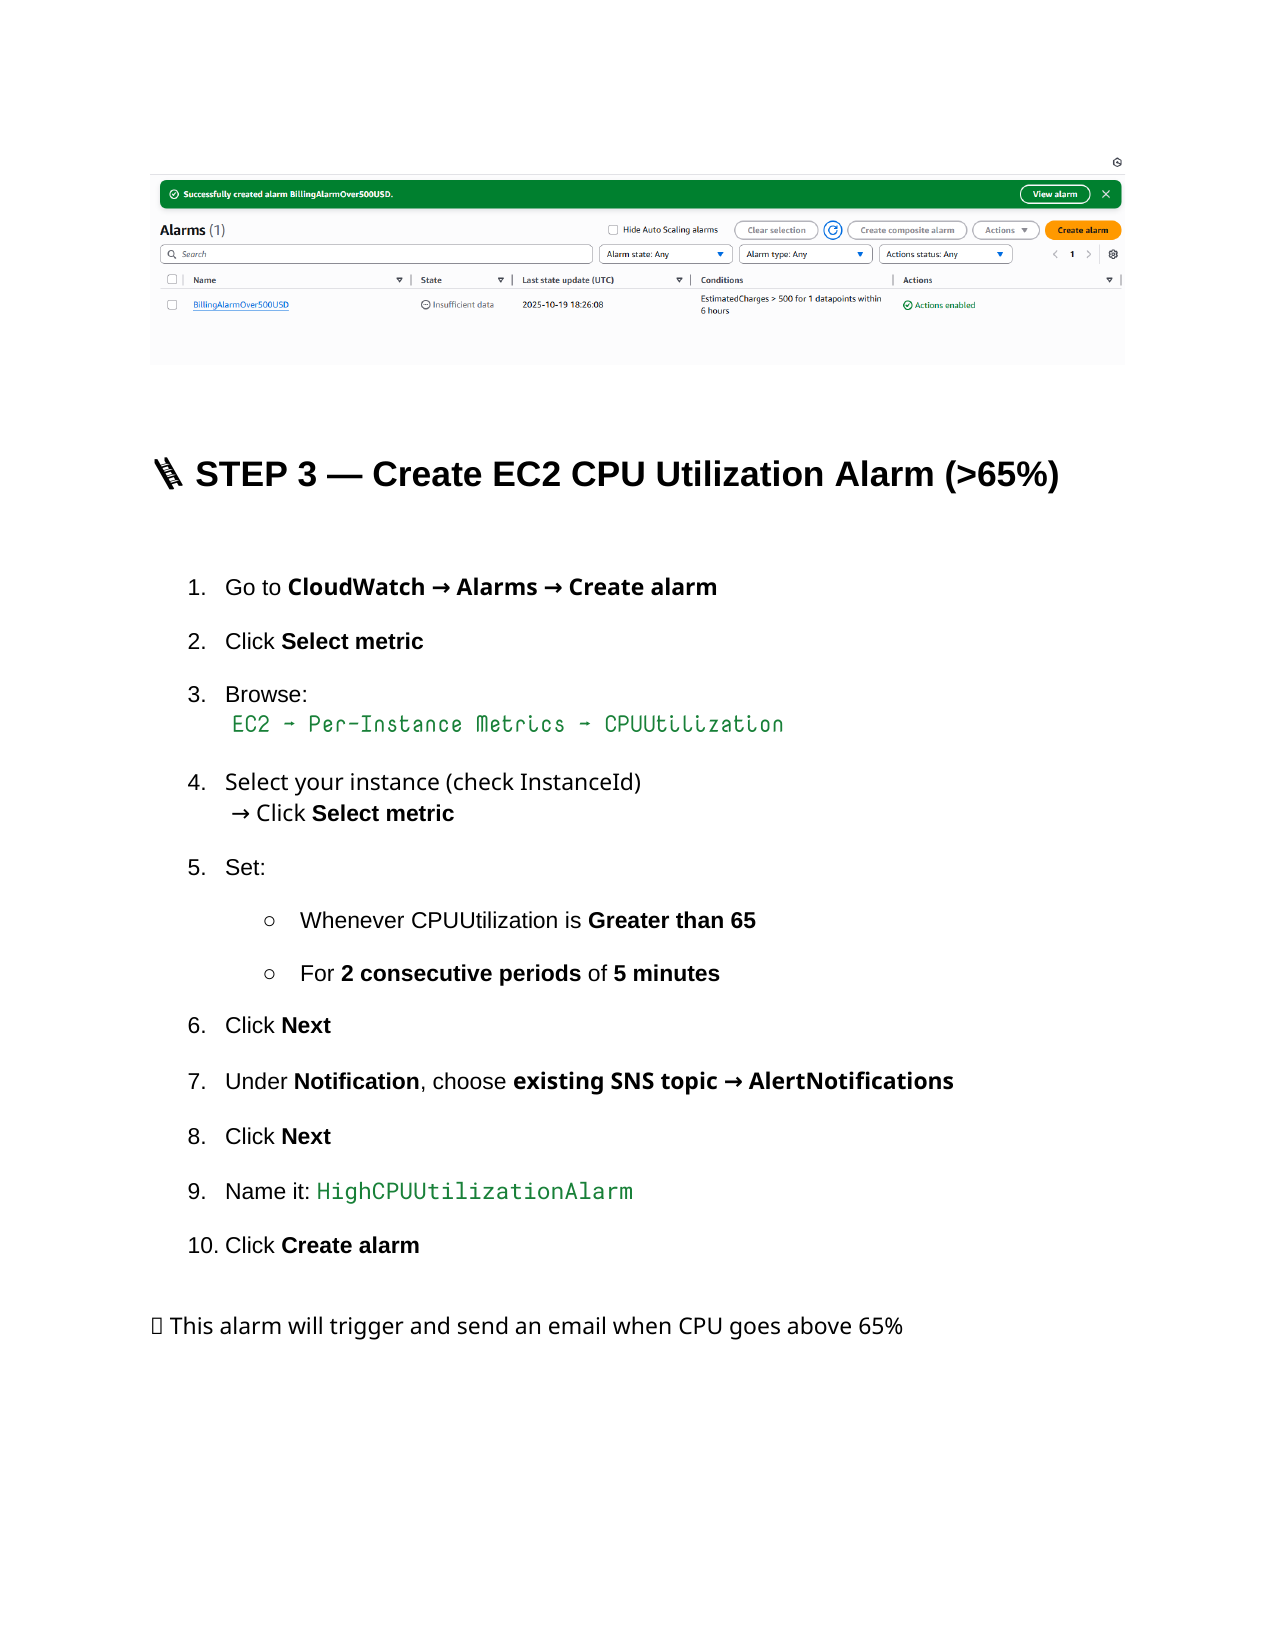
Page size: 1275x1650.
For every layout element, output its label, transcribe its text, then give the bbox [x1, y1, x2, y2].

text ✅ This alarm will trigger and send an email when CPU goes above 65% [150, 1310, 1125, 1341]
picture [150, 150, 1125, 365]
list Click Create alarm [187, 1232, 1125, 1285]
list Click Select metric [187, 628, 1125, 681]
list Whenever CPUUtilization is Greater than 65 [262, 907, 1125, 960]
list Set: [187, 854, 1125, 907]
list Under Notification, choose existing SNS topic → AlertNotifications [187, 1065, 1125, 1123]
list Go to CloudWatch → Alarms → Create alarm [187, 571, 1125, 628]
list Browse: EC2 → Per-Instance Metrics → CPUUtilization [187, 681, 1125, 766]
list For 2 consecutive periods of 5 minutes [262, 960, 1125, 1012]
list Select your instance (check InstanceId) → Click Select metric [187, 766, 1125, 854]
subtitle 🪜 STEP 3 — Create EC2 CPU Utilization Alarm (>65%) [150, 453, 1125, 494]
list Click Next [187, 1123, 1125, 1176]
list Name it: HighCPUUtilizationAlarm [187, 1176, 1125, 1232]
list Click Next [187, 1012, 1125, 1065]
